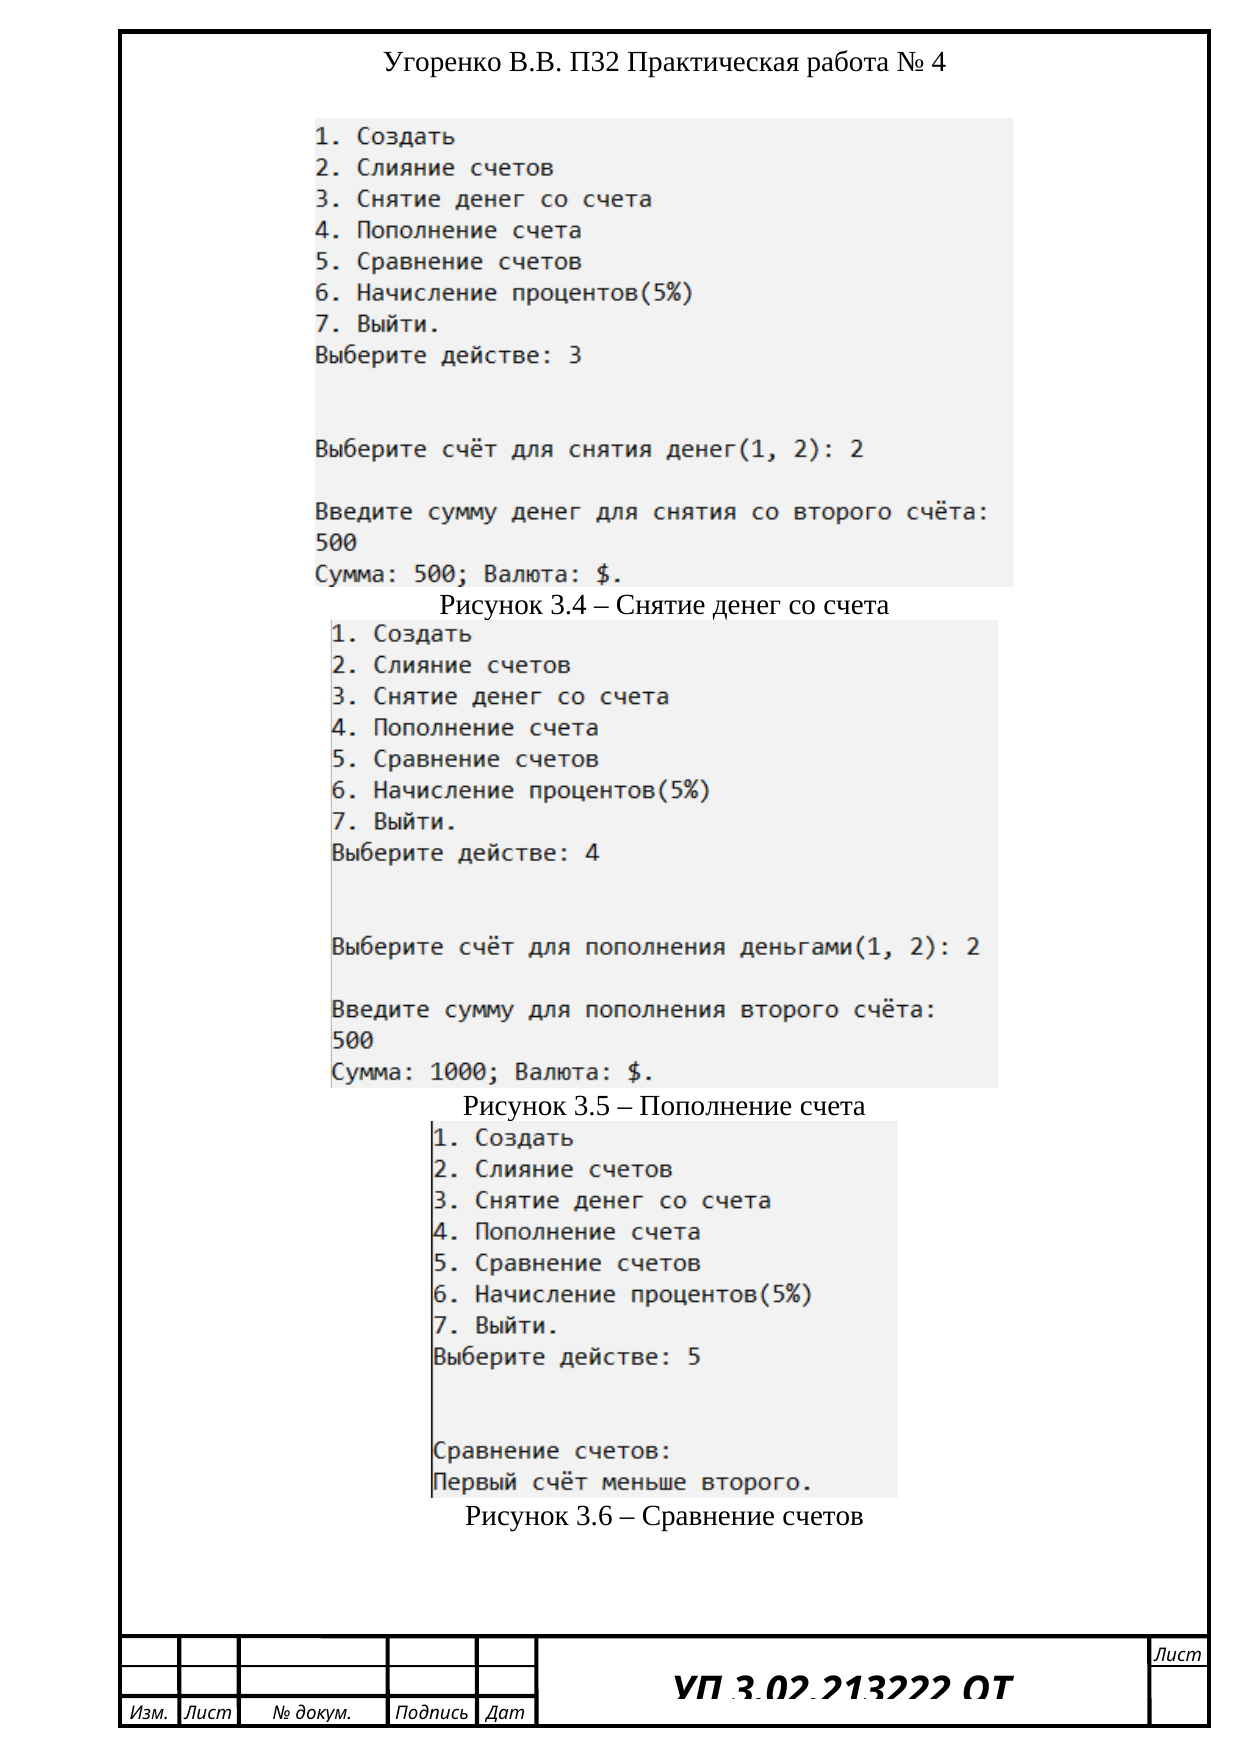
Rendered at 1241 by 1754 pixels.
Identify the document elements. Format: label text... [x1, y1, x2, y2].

picture [315, 118, 1014, 587]
picture [330, 620, 998, 1088]
text Рисунок 3.4 – Снятие денег со счета [177, 587, 1152, 620]
text Рисунок 3.6 – Сравнение счетов [177, 1498, 1152, 1531]
text Рисунок 3.5 – Пополнение счета [177, 1088, 1152, 1121]
picture [430, 1121, 898, 1498]
